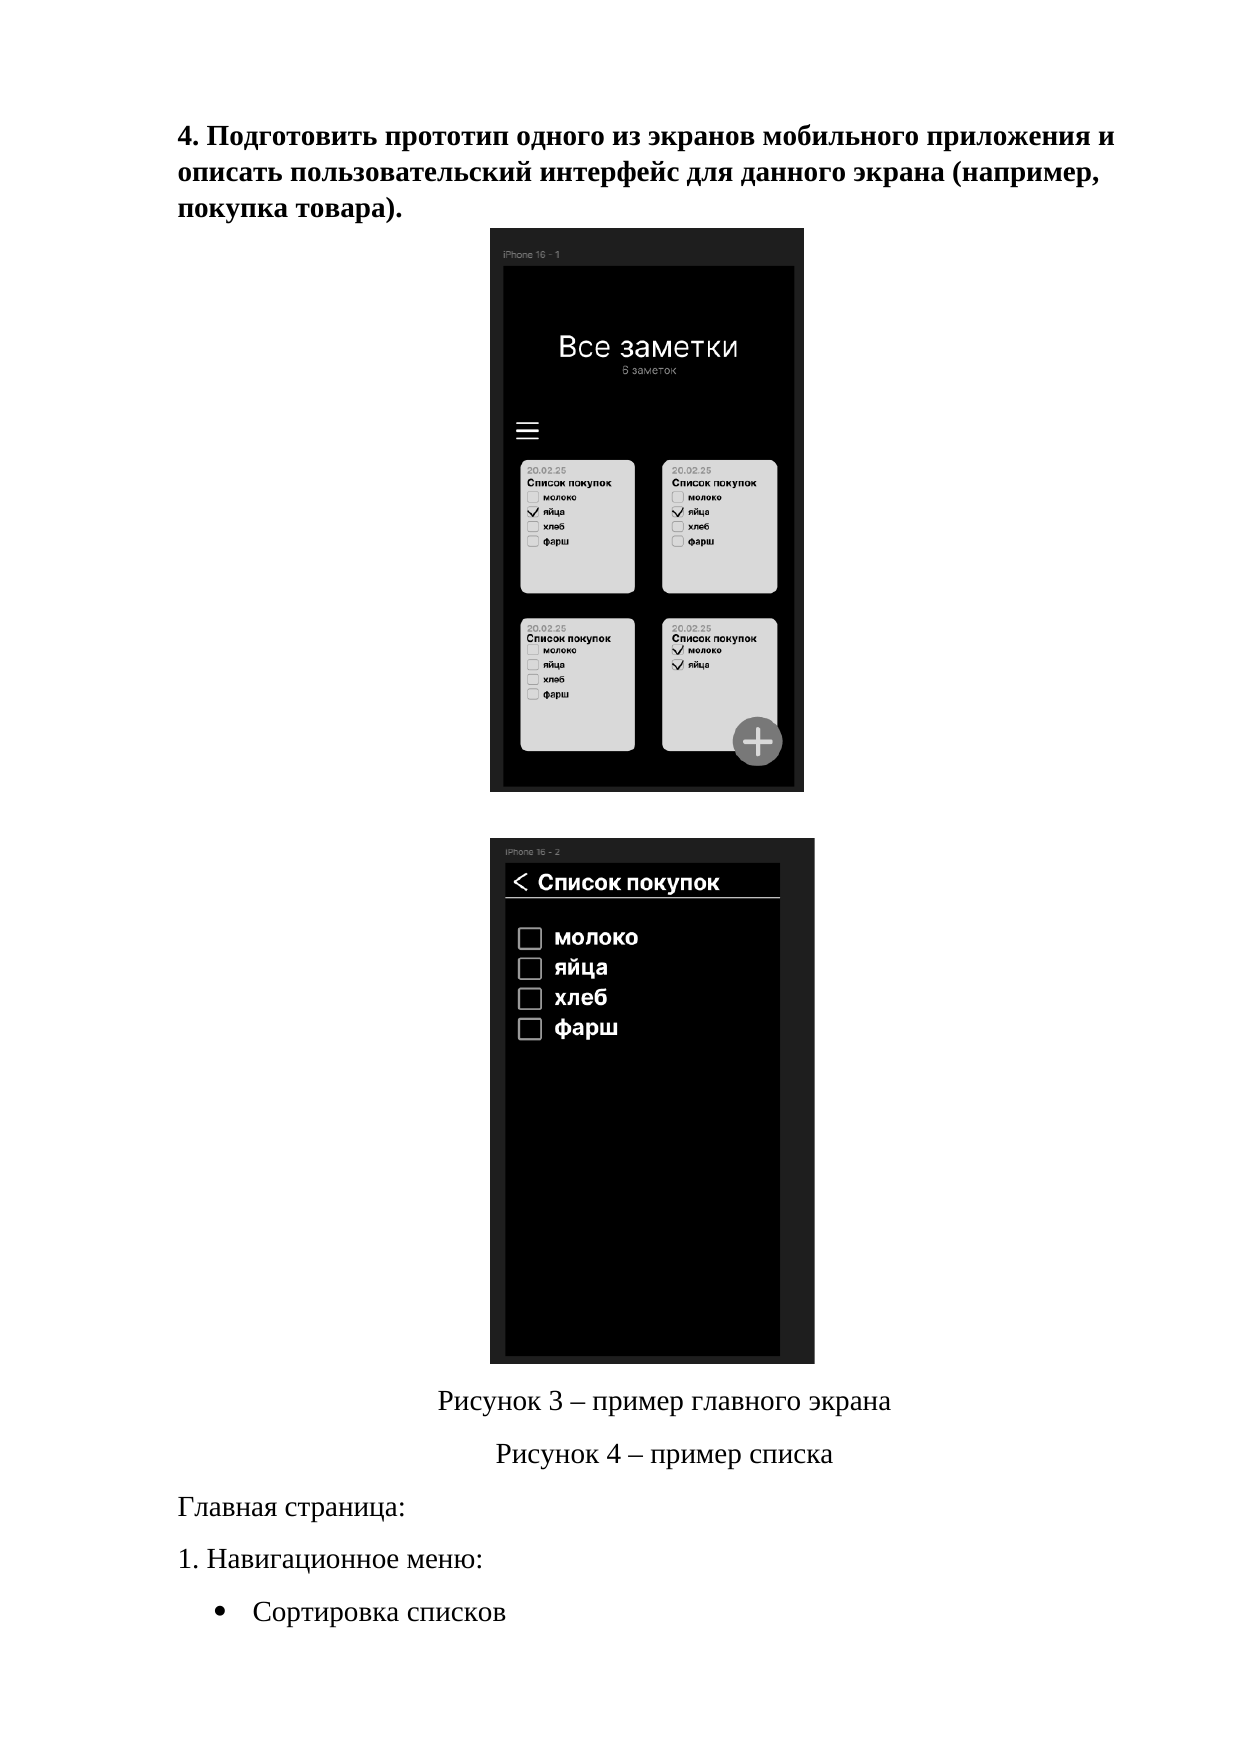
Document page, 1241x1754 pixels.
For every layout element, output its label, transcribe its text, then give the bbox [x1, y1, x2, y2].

picture [490, 228, 804, 792]
picture [490, 838, 815, 1364]
text 4. Подготовить прототип одного из экранов мобильного приложения и описать пользовательский интерфейс для данного экрана (например, покупка товара). [177, 118, 1152, 224]
text Рисунок 4 – пример списка [177, 1436, 1152, 1469]
text Главная страница: [177, 1489, 1152, 1522]
list Сортировка списков [215, 1594, 1152, 1628]
text 1. Навигационное меню: [177, 1541, 1152, 1575]
